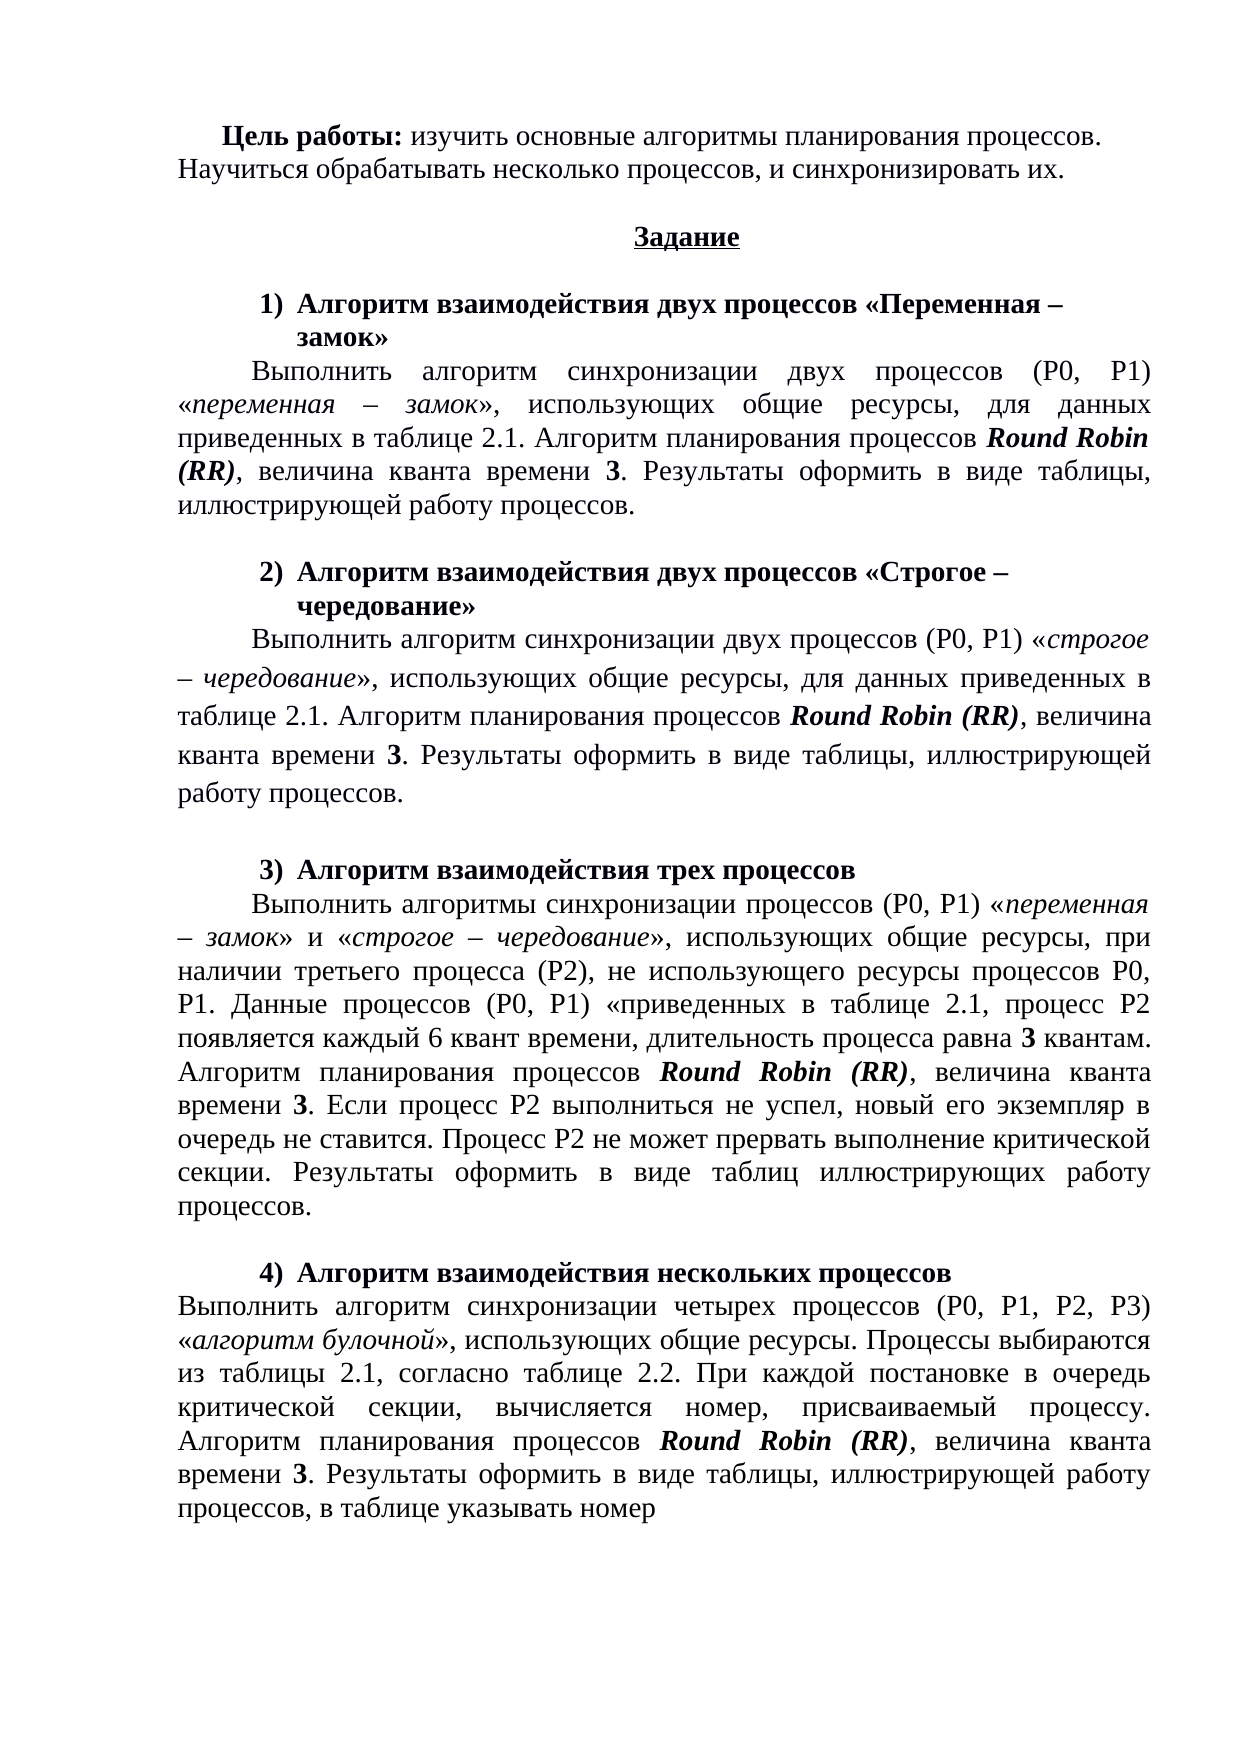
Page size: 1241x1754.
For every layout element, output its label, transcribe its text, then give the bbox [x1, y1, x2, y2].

text Задание [177, 219, 1152, 252]
text Выполнить алгоритм синхронизации четырех процессов (Р0, Р1, Р2, Р3) «алгоритм булочной», использующих общие ресурсы. Процессы выбираются из таблицы 2.1, согласно таблице 2.2. При каждой постановке в очередь критической секции, вычисляется номер, присваиваемый процессу. Алгоритм планирования процессов Round Robin (RR), величина кванта времени 3. Результаты оформить в виде таблицы, иллюстрирующей работу процессов, в таблице указывать номер [177, 1288, 1152, 1523]
list Алгоритм взаимодействия двух процессов «Переменная – замок» [259, 286, 1152, 353]
text Выполнить алгоритмы синхронизации процессов (Р0, Р1) «переменная – замок» и «строгое – чередование», использующих общие ресурсы, при наличии третьего процесса (Р2), не использующего ресурсы процессов Р0, Р1. Данные процессов (Р0, Р1) «приведенных в таблице 2.1, процесс Р2 появляется каждый 6 квант времени, длительность процесса равна 3 квантам. Алгоритм планирования процессов Round Robin (RR), величина кванта времени 3. Если процесс Р2 выполниться не успел, новый его экземпляр в очередь не ставится. Процесс Р2 не может прервать выполнение критической секции. Результаты оформить в виде таблиц иллюстрирующих работу процессов. [177, 886, 1152, 1221]
list Алгоритм взаимодействия двух процессов «Строгое – чередование» [259, 554, 1152, 621]
list Алгоритм взаимодействия трех процессов [259, 852, 1152, 886]
list Выполнить алгоритм синхронизации двух процессов (Р0, Р1) «строгое – чередование», использующих общие ресурсы, для данных приведенных в таблице 2.1. Алгоритм планирования процессов Round Robin (RR), величина кванта времени 3. Результаты оформить в виде таблицы, иллюстрирующей работу процессов. [177, 621, 1152, 809]
list Алгоритм взаимодействия нескольких процессов [259, 1255, 1152, 1288]
text Выполнить алгоритм синхронизации двух процессов (Р0, Р1) «переменная – замок», использующих общие ресурсы, для данных приведенных в таблице 2.1. Алгоритм планирования процессов Round Robin (RR), величина кванта времени 3. Результаты оформить в виде таблицы, иллюстрирующей работу процессов. [177, 353, 1152, 521]
text Цель работы: изучить основные алгоритмы планирования процессов. Научиться обрабатывать несколько процессов, и синхронизировать их. [177, 118, 1152, 185]
